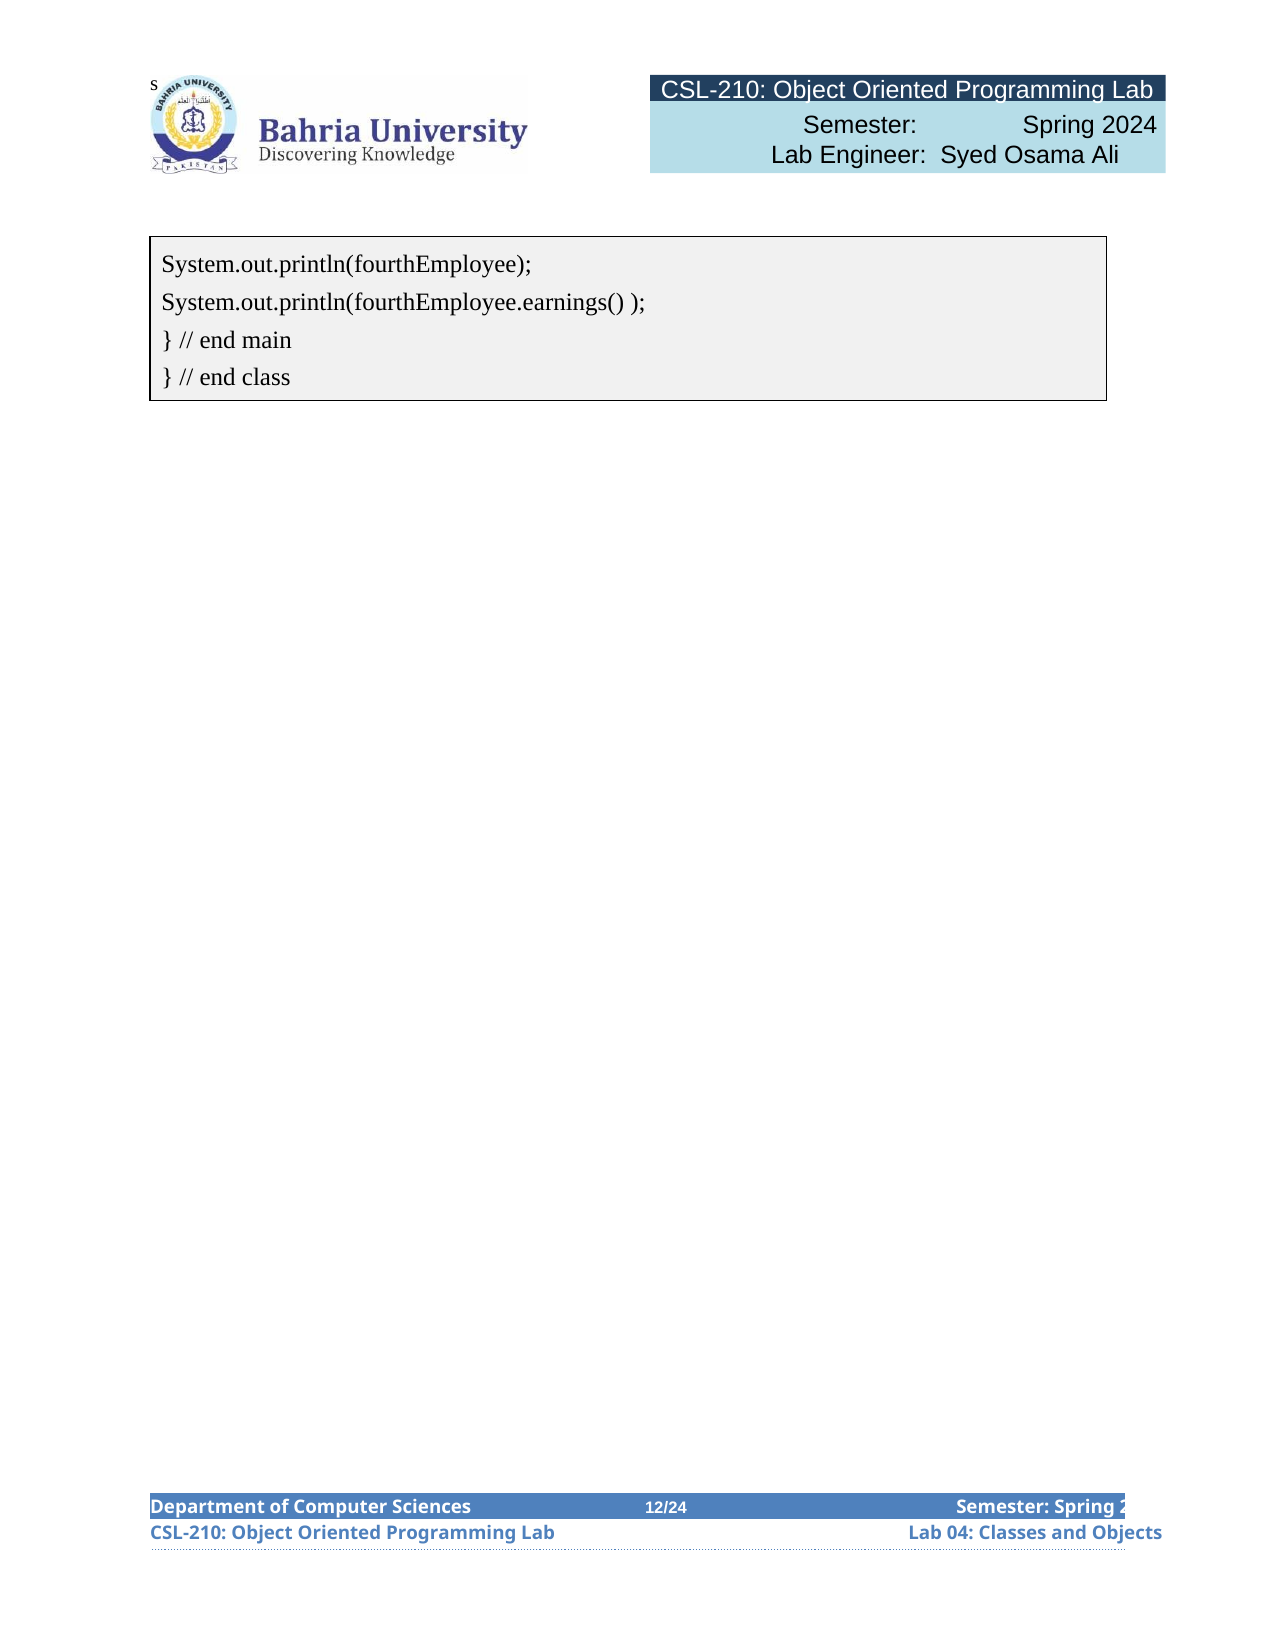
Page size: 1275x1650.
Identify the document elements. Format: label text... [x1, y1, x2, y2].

picture [150, 75, 528, 174]
